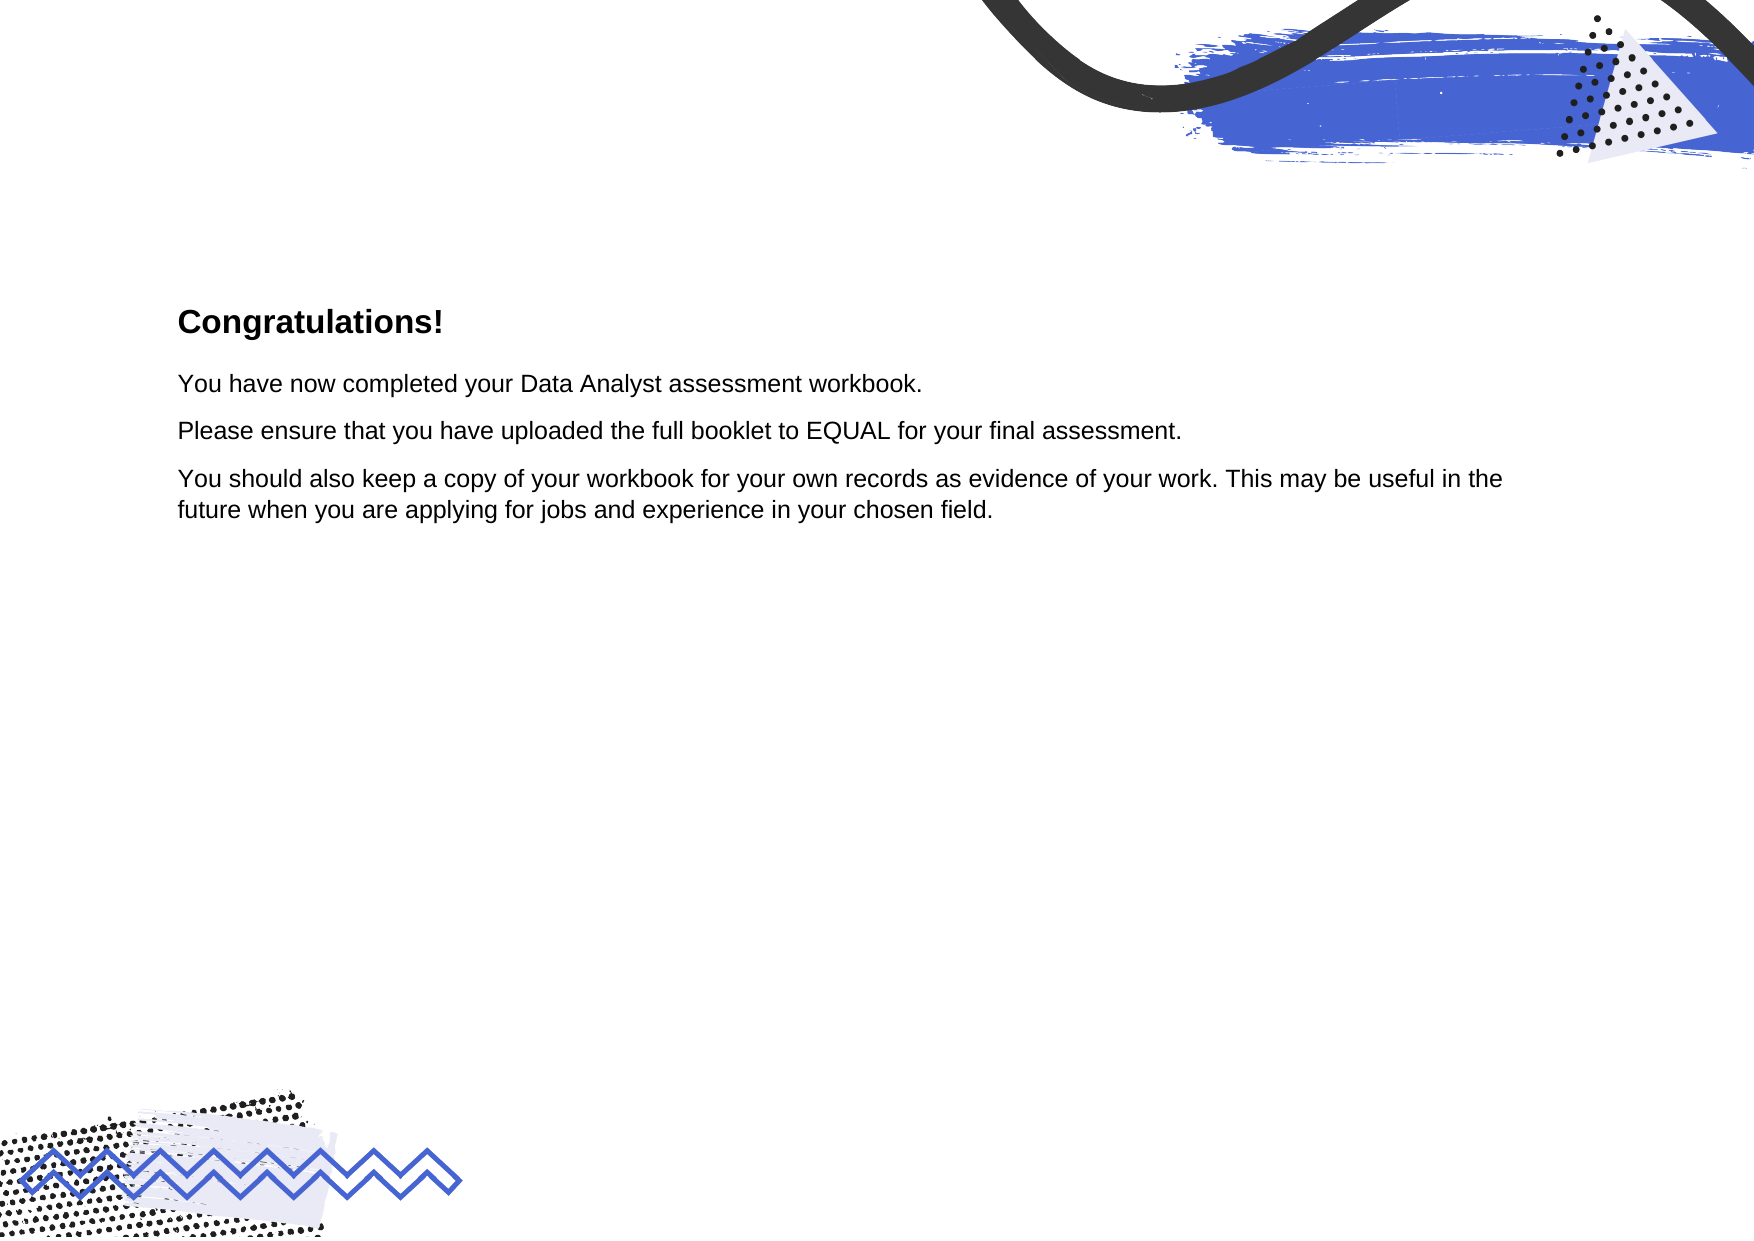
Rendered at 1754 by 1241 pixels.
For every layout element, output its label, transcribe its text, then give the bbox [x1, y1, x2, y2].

subtitle Congratulations! [177, 302, 1547, 341]
text Please ensure that you have uploaded the full booklet to EQUAL for your final assessment. [177, 416, 1547, 445]
text You should also keep a copy of your workbook for your own records as evidence of your work. This may be useful in the future when you are applying for jobs and experience in your chosen field. [177, 464, 1547, 524]
text You have now completed your Data Analyst assessment workbook. [177, 369, 1547, 397]
picture [0, 0, 1754, 179]
picture [0, 1057, 1754, 1237]
